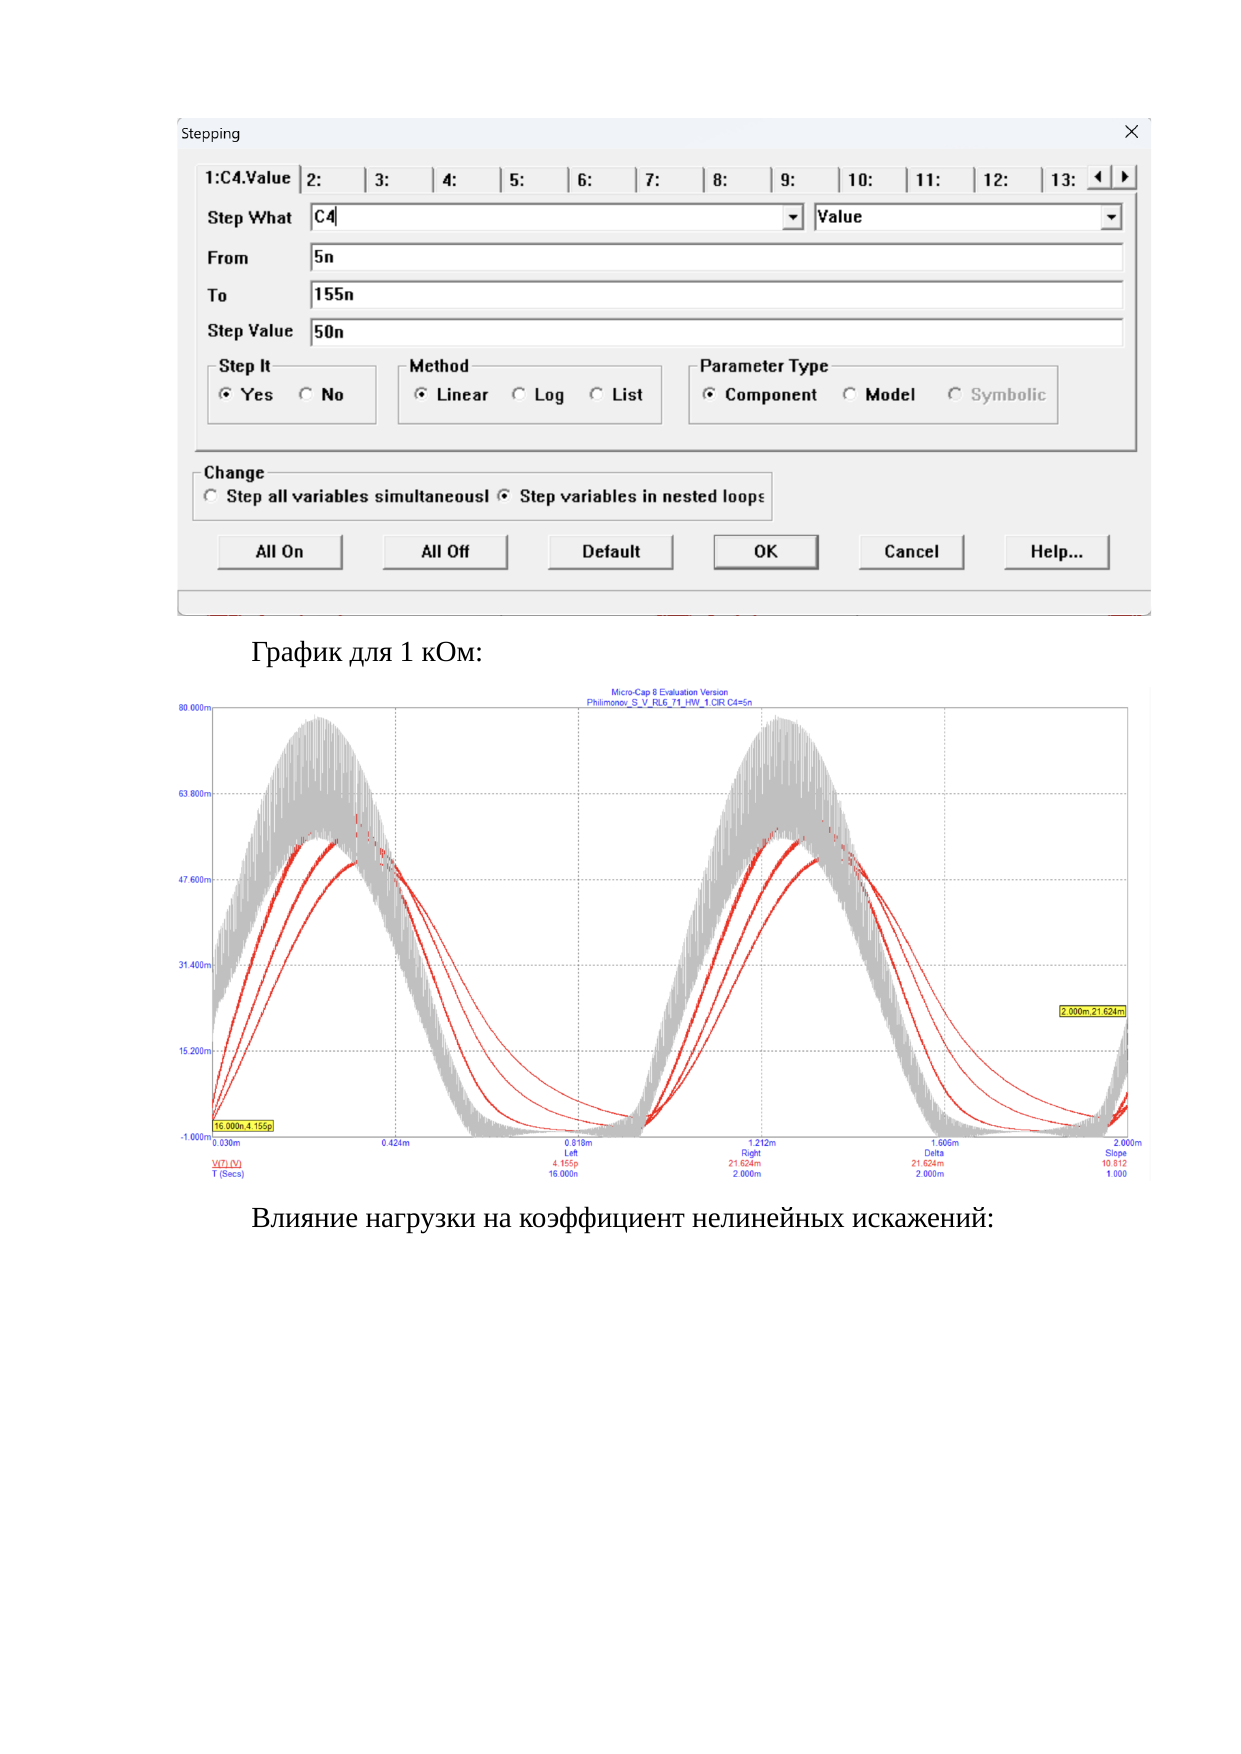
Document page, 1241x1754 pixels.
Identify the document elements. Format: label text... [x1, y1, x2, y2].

picture [177, 118, 1152, 616]
picture [177, 687, 1151, 1181]
text Влияние нагрузки на коэффициент нелинейных искажений: [177, 1200, 1152, 1233]
text График для 1 кОм: [177, 634, 1152, 668]
